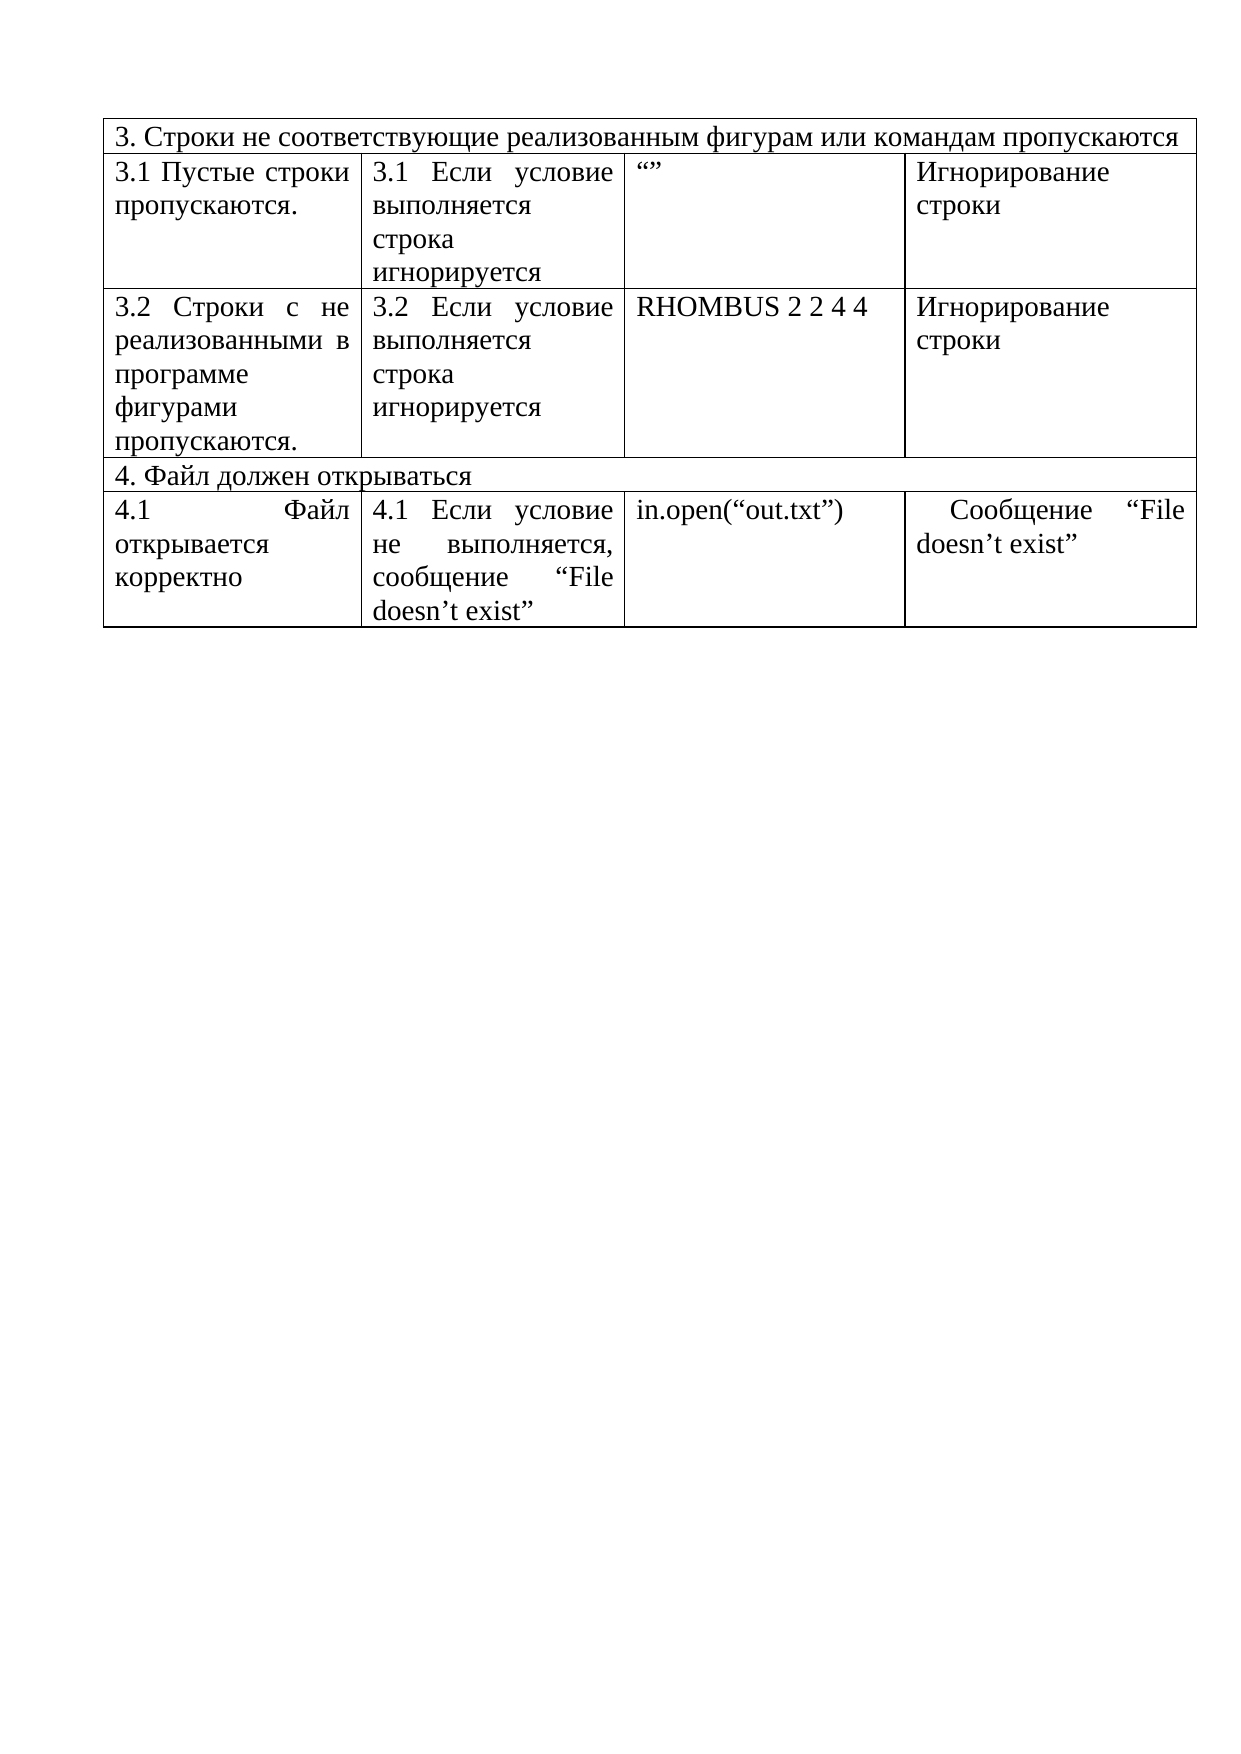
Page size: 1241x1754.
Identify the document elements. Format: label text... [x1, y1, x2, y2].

table_cell Сообщение “File doesn’t exist” [906, 492, 1196, 626]
table_cell 3.1 Пустые строки пропускаются. [104, 154, 361, 288]
table_cell RHOMBUS 2 2 4 4 [625, 289, 904, 457]
table_cell “” [625, 154, 904, 288]
table_cell 4. Файл должен открываться [104, 458, 1196, 491]
table_cell Игнорирование строки [906, 289, 1196, 457]
table_cell Игнорирование строки [906, 154, 1196, 288]
table_cell in.open(“out.txt”) [625, 492, 904, 626]
table_cell 4.1 Файл открывается корректно [104, 492, 361, 626]
table_cell 3.1 Если условие выполняется строка игнорируется [362, 154, 624, 288]
table_cell 3. Строки не соответствующие реализованным фигурам или командам пропускаются [104, 119, 1196, 153]
table_cell 3.2 Строки с не реализованными в программе фигурами пропускаются. [104, 289, 361, 457]
table_cell 3.2 Если условие выполняется строка игнорируется [362, 289, 624, 457]
table_cell 4.1 Если условие не выполняется, сообщение “File doesn’t exist” [362, 492, 624, 626]
